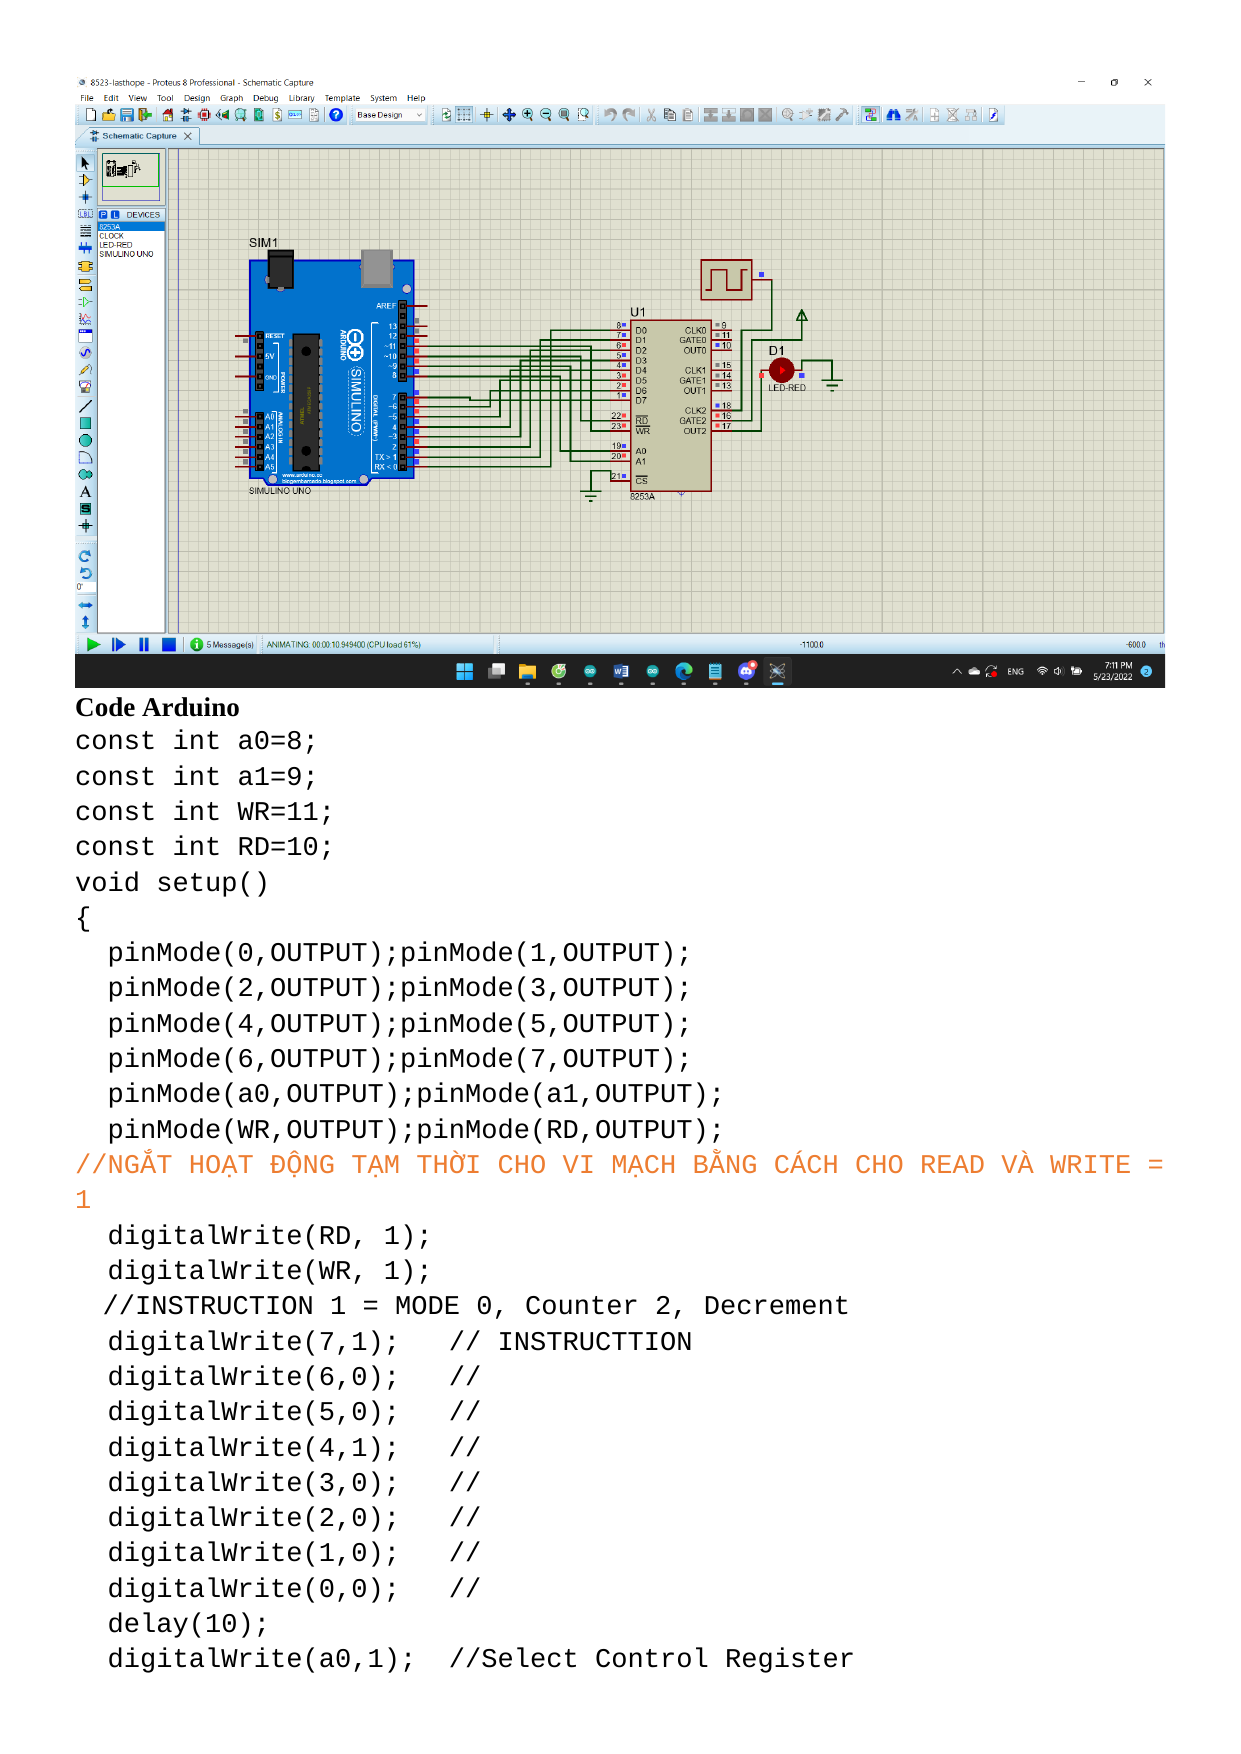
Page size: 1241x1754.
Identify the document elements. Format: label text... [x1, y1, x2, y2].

text digitalWrite(RD, 1); [75, 1221, 1165, 1252]
text void setup() [75, 868, 1165, 899]
text pinMode(2,OUTPUT);pinMode(3,OUTPUT); [75, 974, 1165, 1005]
text pinMode(0,OUTPUT);pinMode(1,OUTPUT); [75, 939, 1165, 970]
text digitalWrite(7,1); // INSTRUCTTION [75, 1327, 1165, 1358]
text digitalWrite(WR, 1); [75, 1257, 1165, 1287]
text pinMode(a0,OUTPUT);pinMode(a1,OUTPUT); [75, 1080, 1165, 1111]
text const int RD=10; [75, 833, 1165, 864]
text pinMode(WR,OUTPUT);pinMode(RD,OUTPUT); [75, 1116, 1165, 1146]
text digitalWrite(5,0); // [75, 1398, 1165, 1429]
text digitalWrite(a0,1); //Select Control Register [75, 1645, 1165, 1676]
text { [75, 904, 1165, 934]
text digitalWrite(2,0); // [75, 1504, 1165, 1535]
text //NGẮT HOẠT ĐỘNG TẠM THỜI CHO VI MẠCH BẰNG CÁCH CHO READ VÀ WRITE = 1 [75, 1151, 1165, 1217]
text pinMode(6,OUTPUT);pinMode(7,OUTPUT); [75, 1045, 1165, 1076]
text delay(10); [75, 1610, 1165, 1641]
text digitalWrite(4,1); // [75, 1433, 1165, 1464]
text //INSTRUCTION 1 = MODE 0, Counter 2, Decrement [75, 1292, 1165, 1323]
text digitalWrite(3,0); // [75, 1469, 1165, 1499]
picture [75, 75, 1166, 688]
text pinMode(4,OUTPUT);pinMode(5,OUTPUT); [75, 1009, 1165, 1040]
text const int WR=11; [75, 798, 1165, 828]
text Code Arduino [75, 691, 1165, 722]
text digitalWrite(0,0); // [75, 1574, 1165, 1605]
text digitalWrite(1,0); // [75, 1539, 1165, 1570]
text digitalWrite(6,0); // [75, 1363, 1165, 1393]
text const int a1=9; [75, 762, 1165, 793]
text const int a0=8; [75, 727, 1165, 758]
